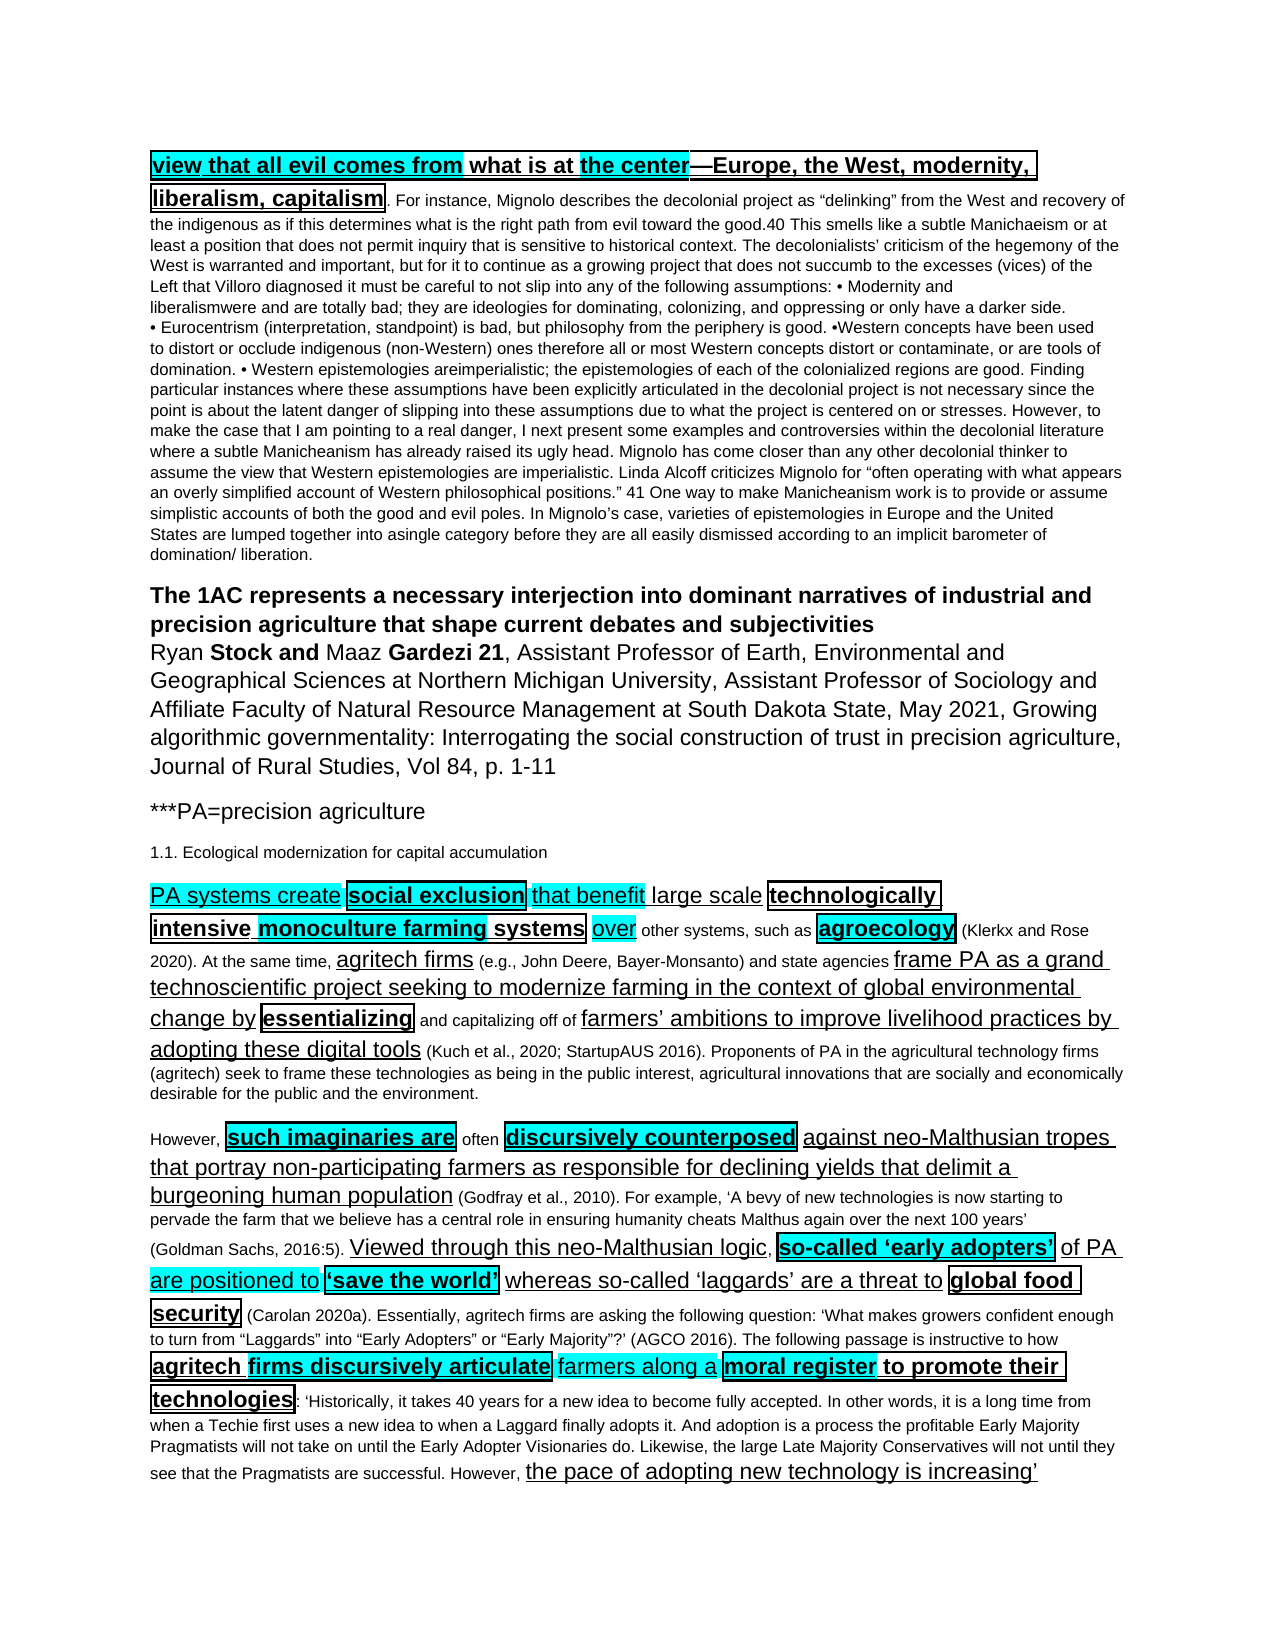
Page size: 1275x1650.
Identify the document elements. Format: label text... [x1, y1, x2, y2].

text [150, 150, 1125, 564]
text PA systems create social exclusion that benefit large scale technologically intensive monoculture farming systems over other systems, such as agroecology (Klerkx and Rose 2020). At the same time, agritech firms (e.g., John Deere, Bayer-Monsanto) and state agencies frame PA as a grand technoscientific project seeking to modernize farming in the context of global environmental change by essentializing and capitalizing off of farmers’ ambitions to improve livelihood practices by adopting these digital tools (Kuch et al., 2020; StartupAUS 2016). Proponents of PA in the agricultural technology firms (agritech) seek to frame these technologies as being in the public interest, agricultural innovations that are socially and economically desirable for the public and the environment. [150, 880, 1125, 1103]
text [150, 1121, 1125, 1484]
text 1.1. Ecological modernization for capital accumulation [150, 843, 1125, 862]
subtitle The 1AC represents a necessary interjection into dominant narratives of industrial and precision agriculture that shape current debates and subjectivities [150, 582, 1125, 637]
text ***PA=precision agriculture [150, 798, 1125, 824]
text Ryan Stock and Maaz Gardezi 21, Assistant Professor of Earth, Environmental and Geographical Sciences at Northern Michigan University, Assistant Professor of Sociology and Affiliate Faculty of Natural Resource Management at South Dakota State, May 2021, Growing algorithmic governmentality: Interrogating the social construction of trust in precision agriculture, Journal of Rural Studies, Vol 84, p. 1-11 [150, 639, 1125, 779]
